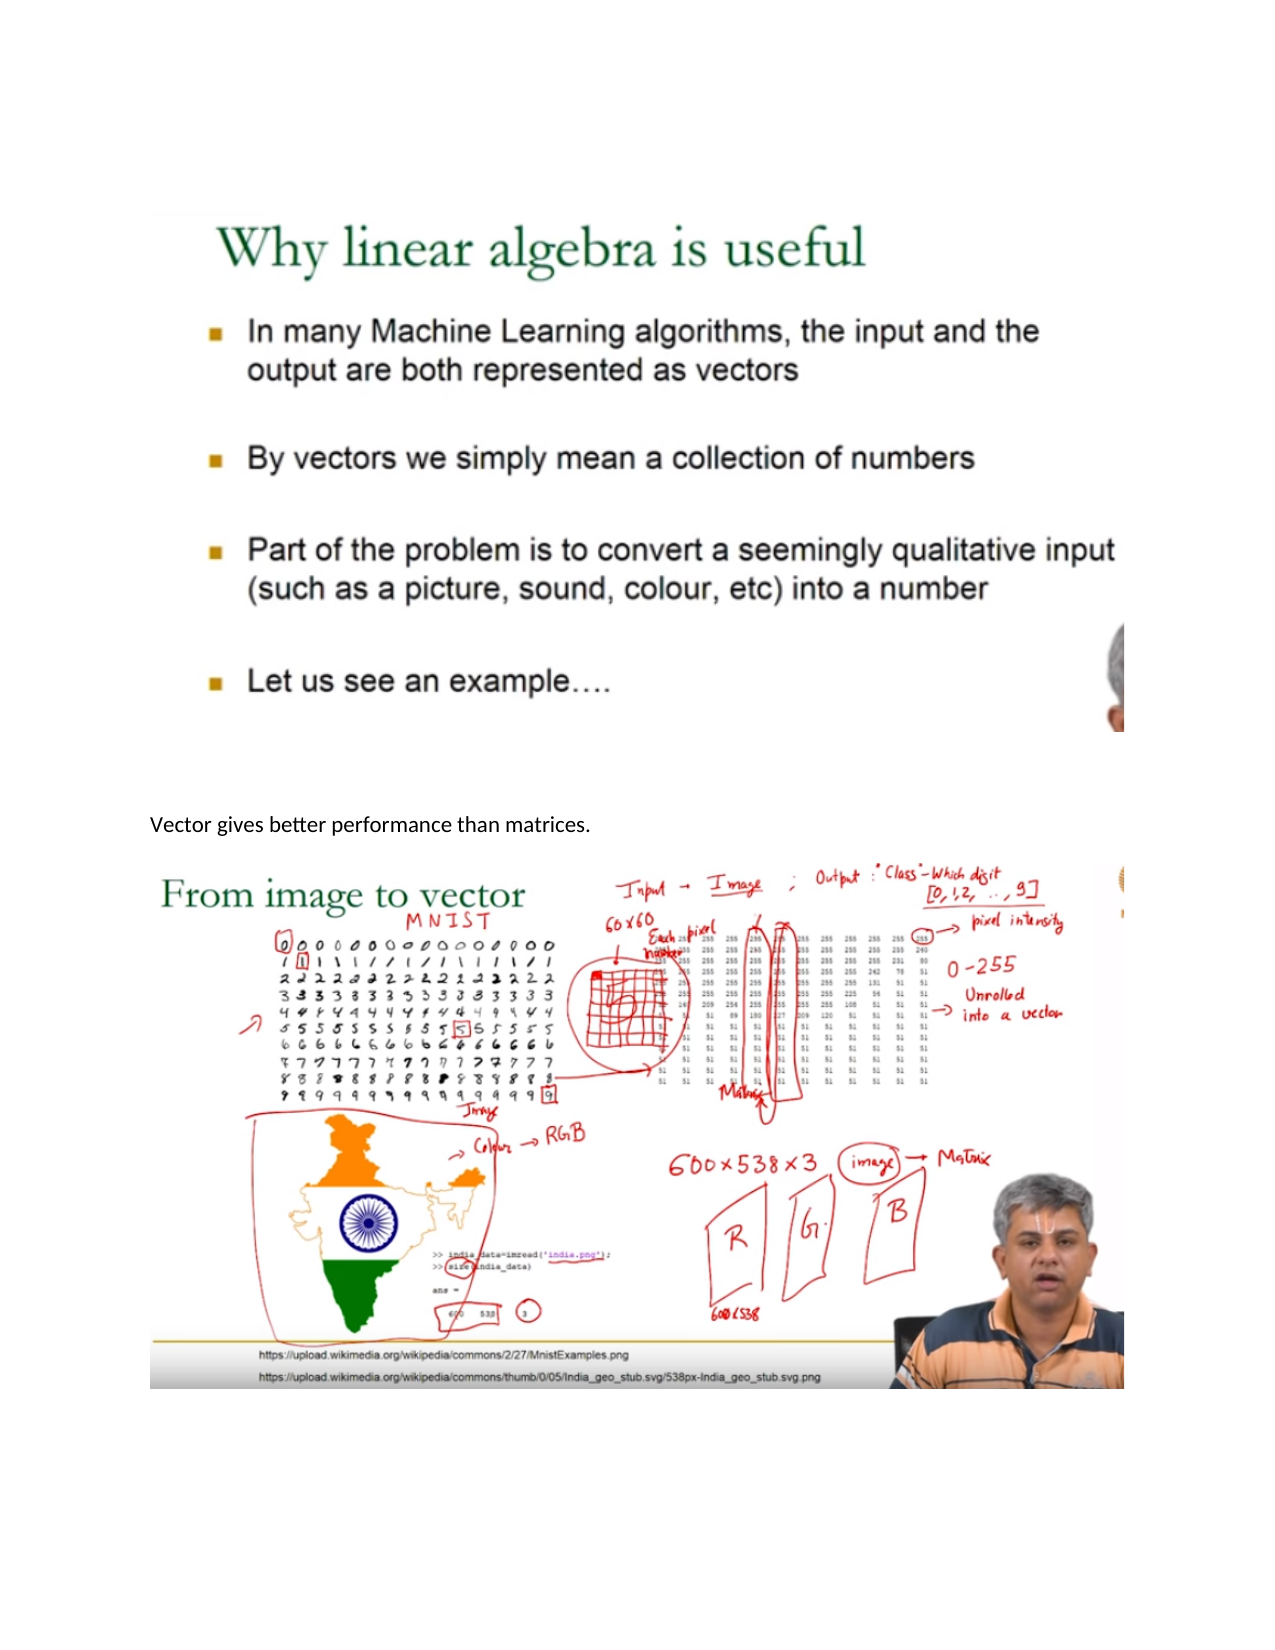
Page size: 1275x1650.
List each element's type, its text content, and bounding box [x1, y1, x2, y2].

picture [150, 203, 1125, 732]
picture [150, 863, 1125, 1389]
text Vector gives better performance than matrices. [150, 810, 1125, 838]
